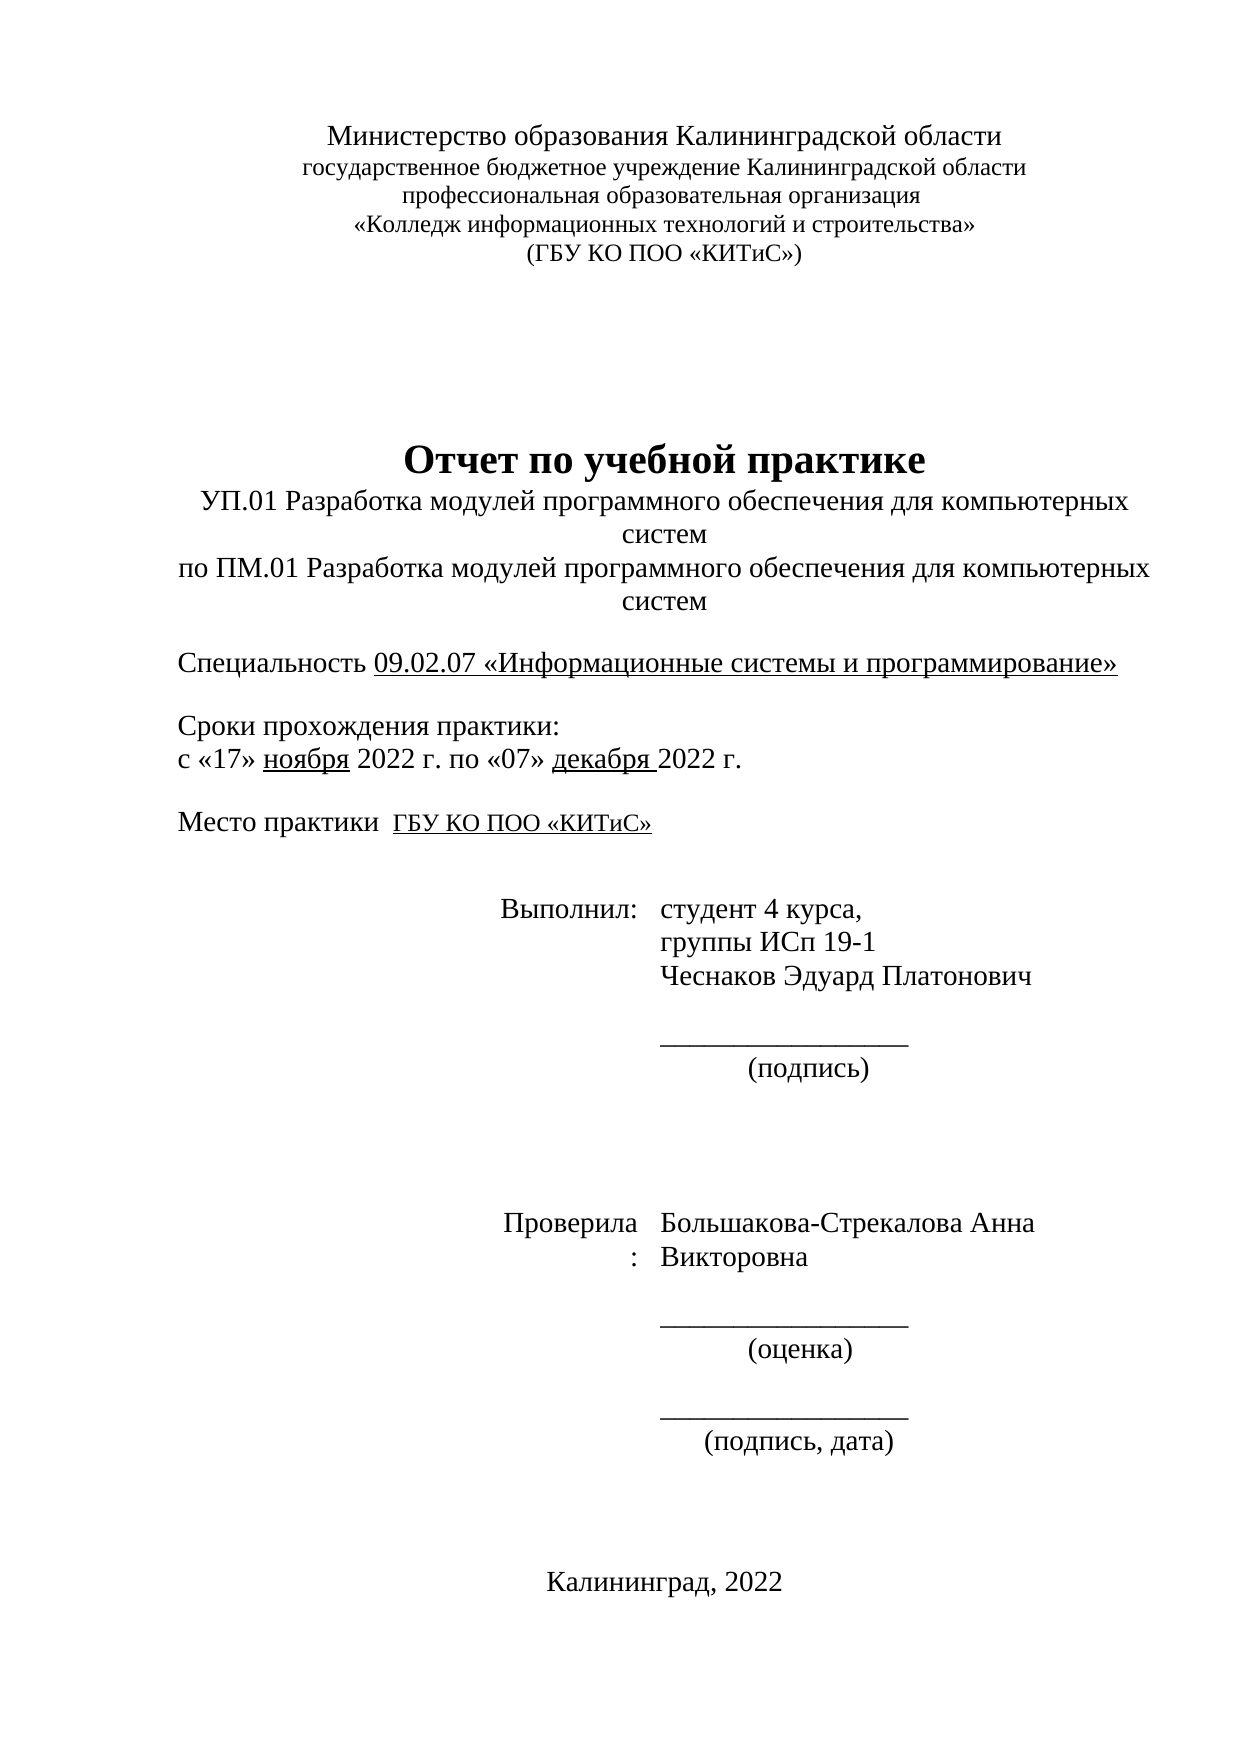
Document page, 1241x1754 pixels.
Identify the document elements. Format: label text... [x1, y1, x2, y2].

text профессиональная образовательная организация [177, 180, 1152, 209]
table_cell Большакова-Стрекалова Анна Викторовна _________________ (оценка) _________________ (подпись, дата) [649, 1180, 1184, 1457]
text «Колледж информационных технологий и строительства» [177, 209, 1152, 238]
text с «17» ноября 2022 г. по «07» декабря 2022 г. [177, 741, 1152, 775]
text Место практики ГБУ КО ПОО «КИТиС» [177, 804, 1154, 837]
text государственное бюджетное учреждение Калининградской области [177, 152, 1152, 180]
text Калининград, 2022 [177, 1564, 1152, 1598]
text Сроки прохождения практики: [177, 708, 1152, 741]
table_header студент 4 курса, группы ИСп 19-1 Чеснаков Эдуард Платонович _________________ (подпись) [649, 891, 1184, 1180]
text Министерство образования Калининградской области [177, 118, 1152, 152]
text (ГБУ КО ПОО «КИТиС») [177, 238, 1152, 267]
text УП.01 Разработка модулей программного обеспечения для компьютерных систем [177, 483, 1152, 550]
text Отчет по учебной практике [177, 435, 1152, 483]
table_header Выполнил: [484, 891, 649, 1180]
table_cell Проверила: [484, 1180, 649, 1457]
text Специальность 09.02.07 «Информационные системы и программирование» [177, 646, 1152, 679]
text по ПМ.01 Разработка модулей программного обеспечения для компьютерных систем [177, 550, 1152, 617]
